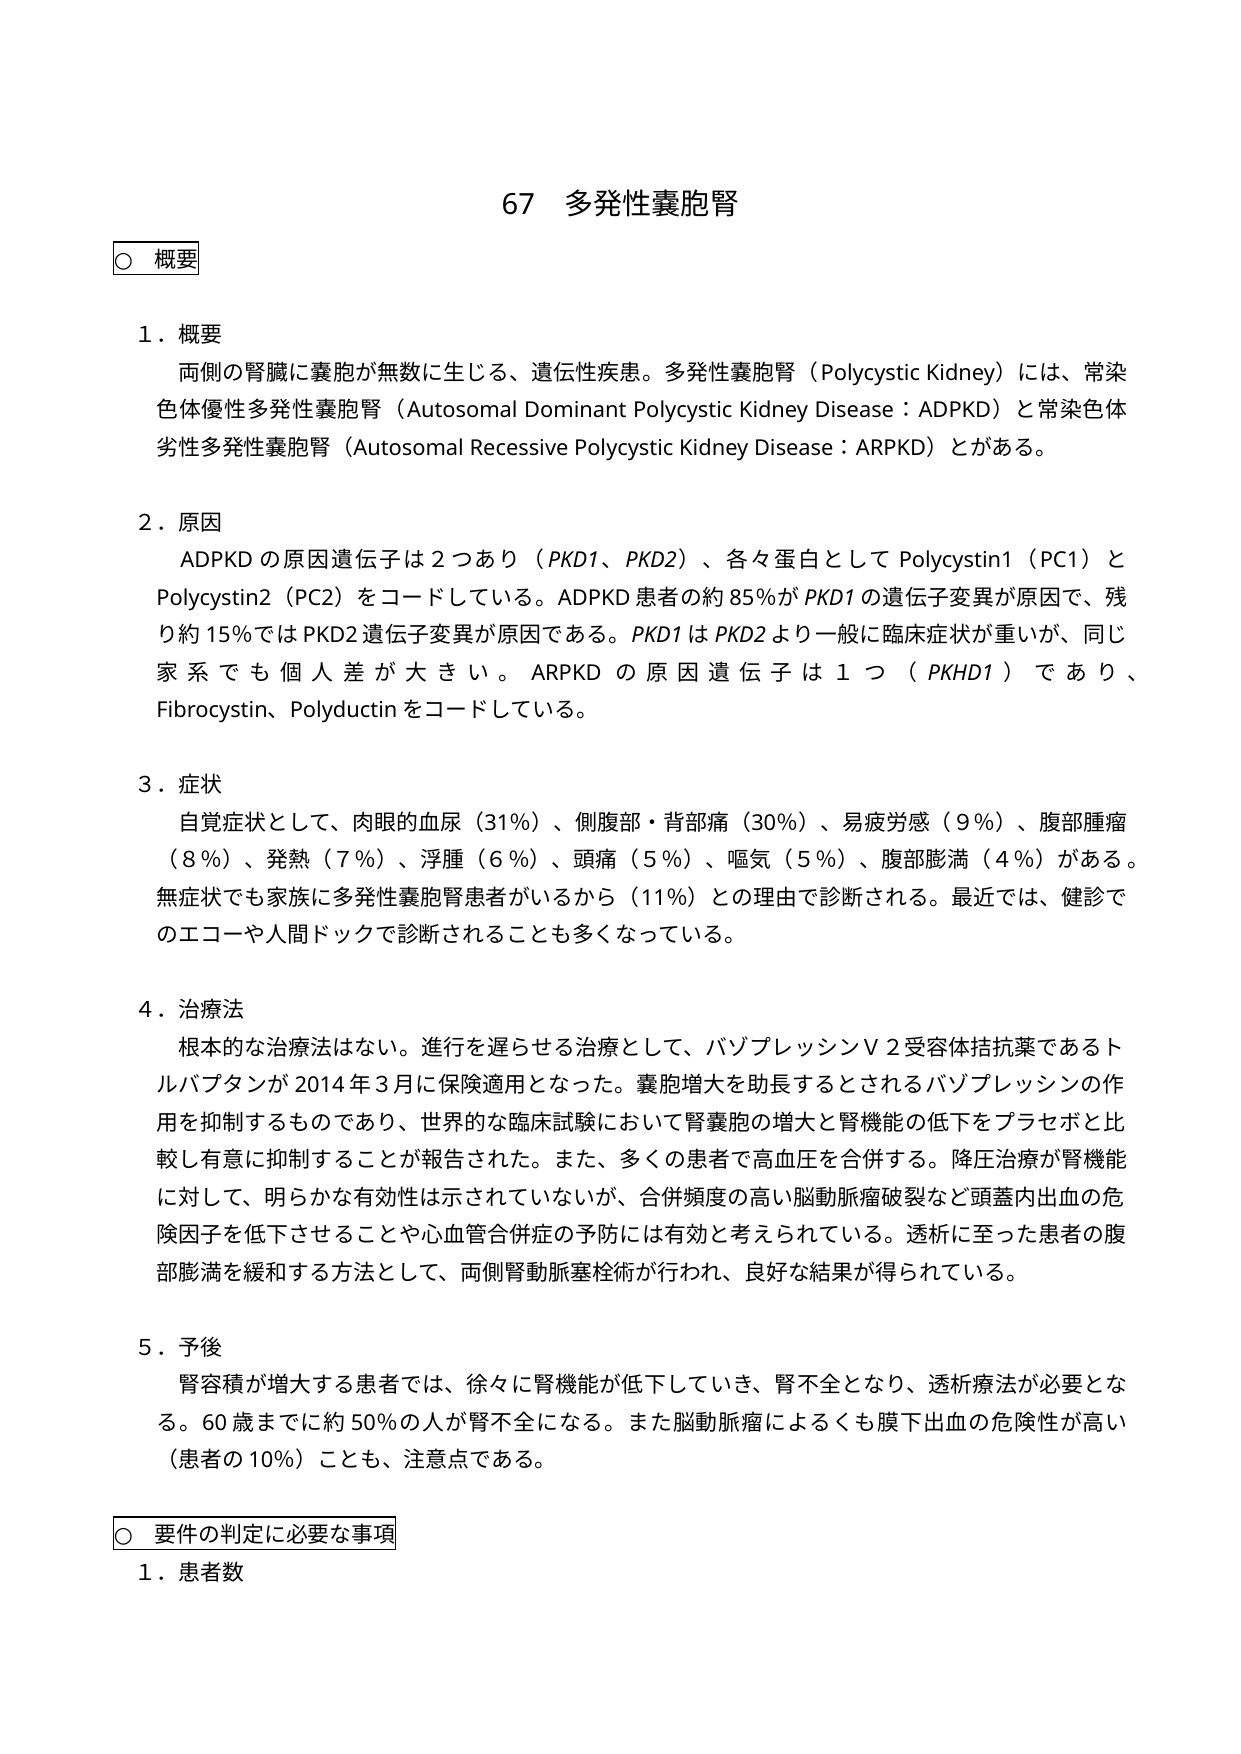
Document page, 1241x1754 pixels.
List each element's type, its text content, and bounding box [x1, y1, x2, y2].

text ５．予後 [134, 1327, 1128, 1364]
text 両側の腎臓に嚢胞が無数に生じる、遺伝性疾患。多発性嚢胞腎（Polycystic Kidney）には、常染色体優性多発性嚢胞腎（Autosomal Dominant Polycystic Kidney Disease：ADPKD）と常染色体劣性多発性嚢胞腎（Autosomal Recessive Polycystic Kidney Disease：ARPKD）とがある。 [156, 352, 1128, 464]
text 67 多発性嚢胞腎 [112, 164, 1128, 239]
text 自覚症状として、肉眼的血尿（31％）、側腹部・背部痛（30％）、易疲労感（９％）、腹部腫瘤（８％）、発熱（７％）、浮腫（６％）、頭痛（５％）、嘔気（５％）、腹部膨満（４％）がある。無症状でも家族に多発性嚢胞腎患者がいるから（11％）との理由で診断される。最近では、健診でのエコーや人間ドックで診断されることも多くなっている。 [156, 802, 1128, 952]
text ２．原因 [134, 502, 1128, 539]
text １．概要 [134, 314, 1128, 352]
text ３．症状 [134, 764, 1128, 802]
text ４．治療法 [134, 989, 1128, 1027]
text ○ 概要 [112, 239, 1128, 277]
text ○ 要件の判定に必要な事項 [112, 1514, 1128, 1552]
text 腎容積が増大する患者では、徐々に腎機能が低下していき、腎不全となり、透析療法が必要となる。60歳までに約50％の人が腎不全になる。また脳動脈瘤によるくも膜下出血の危険性が高い（患者の10％）ことも、注意点である。 [156, 1364, 1128, 1477]
text 根本的な治療法はない。進行を遅らせる治療として、バゾプレッシンＶ２受容体拮抗薬であるトルバプタンが2014年３月に保険適用となった。嚢胞増大を助長するとされるバゾプレッシンの作用を抑制するものであり、世界的な臨床試験において腎嚢胞の増大と腎機能の低下をプラセボと比較し有意に抑制することが報告された。また、多くの患者で高血圧を合併する。降圧治療が腎機能に対して、明らかな有効性は示されていないが、合併頻度の高い脳動脈瘤破裂など頭蓋内出血の危険因子を低下させることや心血管合併症の予防には有効と考えられている。透析に至った患者の腹部膨満を緩和する方法として、両側腎動脈塞栓術が行われ、良好な結果が得られている。 [156, 1027, 1128, 1289]
text ADPKDの原因遺伝子は２つあり（PKD1、PKD2）、各々蛋白としてPolycystin1（PC1）とPolycystin2（PC2）をコードしている。ADPKD患者の約85％がPKD1の遺伝子変異が原因で、残り約15％ではPKD2遺伝子変異が原因である。PKD1はPKD2より一般に臨床症状が重いが、同じ家系でも個人差が大きい。ARPKDの原因遺伝子は１つ（PKHD1）であり、Fibrocystin、Polyductinをコードしている。 [156, 539, 1128, 727]
text １．患者数 [112, 1552, 1128, 1589]
